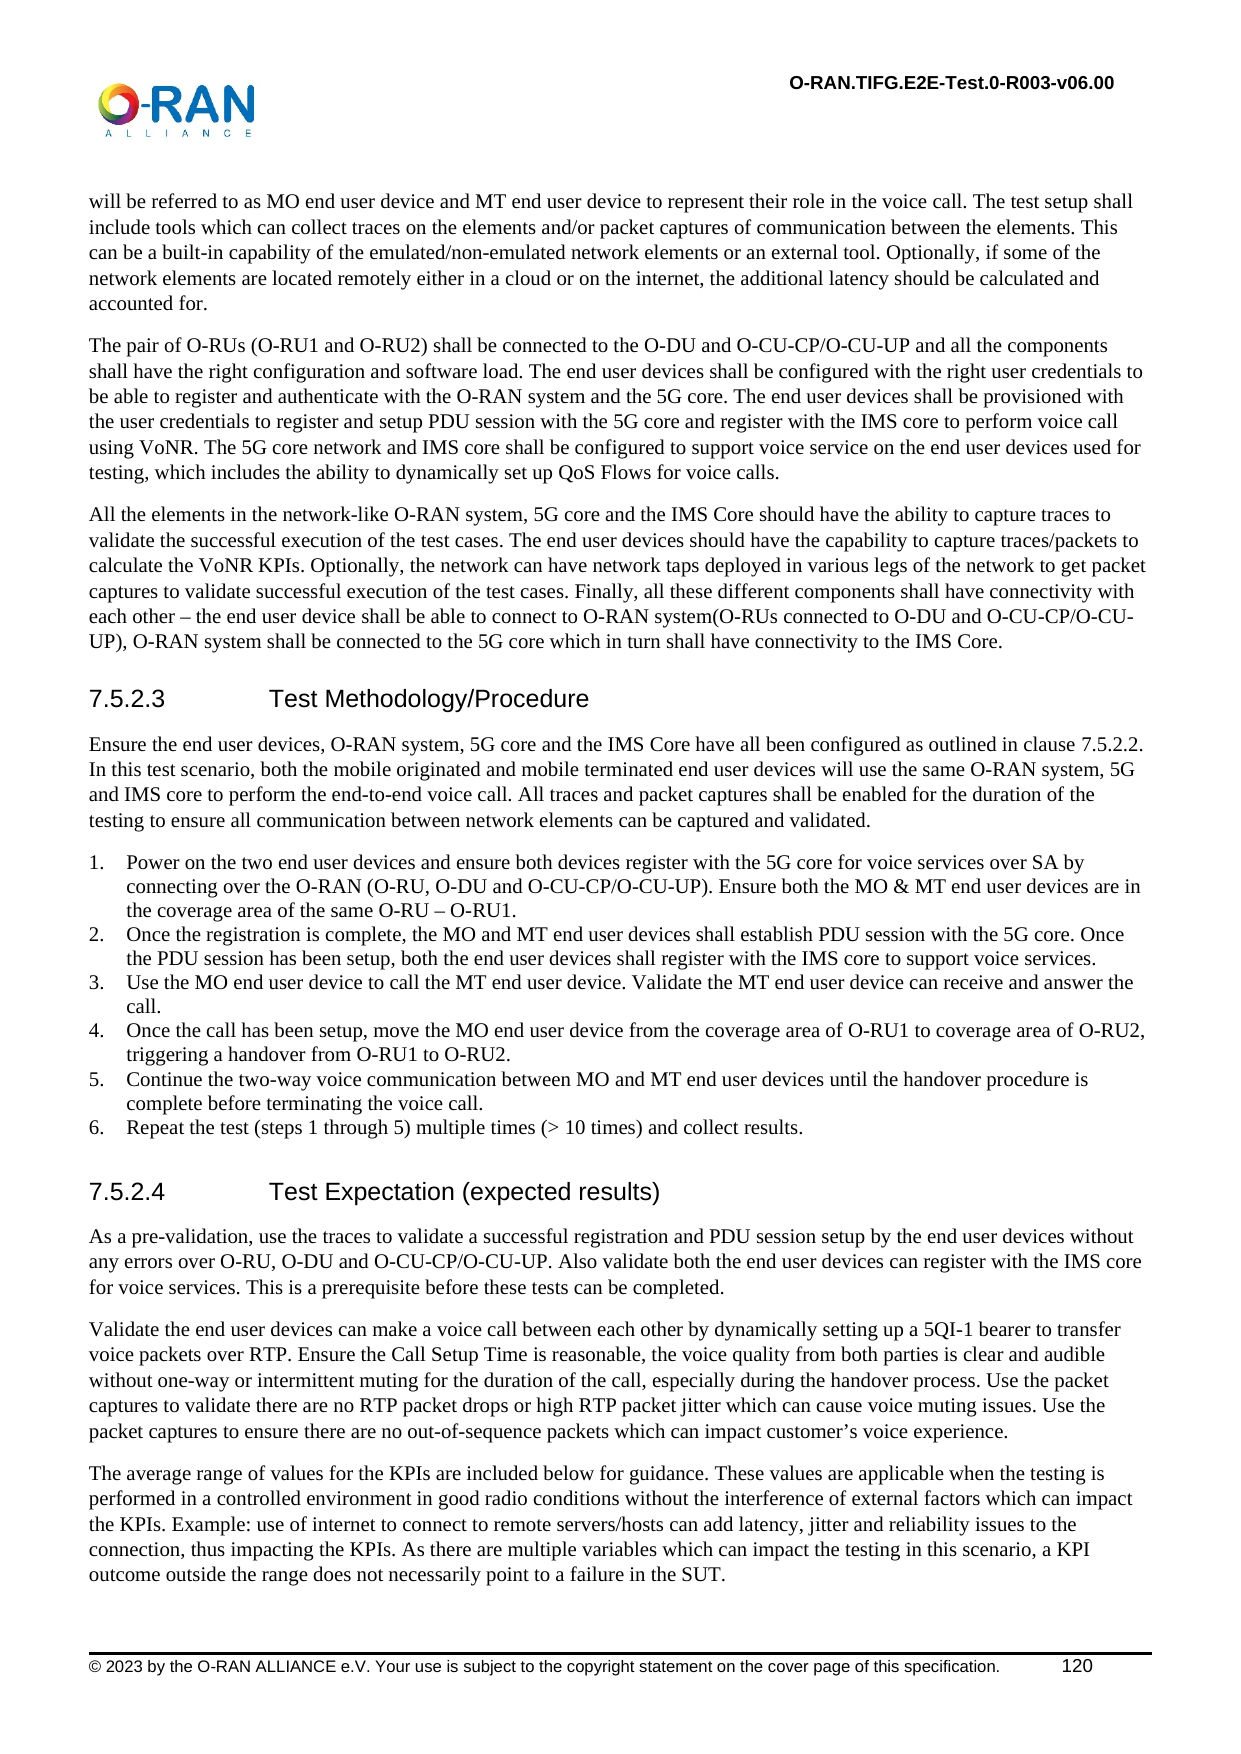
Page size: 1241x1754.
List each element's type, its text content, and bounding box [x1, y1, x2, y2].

list Continue the two-way voice communication between MO and MT end user devices until the handover procedure is complete before terminating the voice call. [89, 1066, 1152, 1114]
text As a pre-validation, use the traces to validate a successful registration and PDU session setup by the end user devices without any errors over O-RU, O-DU and O-CU-CP/O-CU-UP. Also validate both the end user devices can register with the IMS core for voice services. This is a prerequisite before these tests can be completed. [89, 1224, 1152, 1299]
text All the elements in the network-like O-RAN system, 5G core and the IMS Core should have the ability to capture traces to validate the successful execution of the test cases. The end user devices should have the capability to capture traces/packets to calculate the VoNR KPIs. Optionally, the network can have network taps deployed in various legs of the network to get packet captures to validate successful execution of the test cases. Finally, all these different components shall have connectivity with each other – the end user device shall be able to connect to O-RAN system(O-RUs connected to O-DU and O-CU-CP/O-CU-UP), O-RAN system shall be connected to the 5G core which in turn shall have connectivity to the IMS Core. [89, 502, 1152, 653]
list Repeat the test (steps 1 through 5) multiple times (> 10 times) and collect results. [89, 1114, 1152, 1139]
text Ensure the end user devices, O-RAN system, 5G core and the IMS Core have all been configured as outlined in clause 7.5.2.2. In this test scenario, both the mobile originated and mobile terminated end user devices will use the same O-RAN system, 5G and IMS core to perform the end-to-end voice call. All traces and packet captures shall be enabled for the duration of the testing to ensure all communication between network elements can be captured and validated. [89, 732, 1152, 832]
list Power on the two end user devices and ensure both devices register with the 5G core for voice services over SA by connecting over the O-RAN (O-RU, O-DU and O-CU-CP/O-CU-UP). Ensure both the MO & MT end user devices are in the coverage area of the same O-RU – O-RU1. [89, 850, 1152, 922]
subtitle Test Expectation (expected results) [89, 1177, 1152, 1205]
text Validate the end user devices can make a voice call between each other by dynamically setting up a 5QI-1 bearer to transfer voice packets over RTP. Ensure the Call Setup Time is reasonable, the voice quality from both parties is clear and audible without one-way or intermittent muting for the duration of the call, especially during the handover process. Use the packet captures to validate there are no RTP packet drops or high RTP packet jitter which can cause voice muting issues. Use the packet captures to ensure there are no out-of-sequence packets which can impact customer’s voice experience. [89, 1317, 1152, 1443]
list Once the registration is complete, the MO and MT end user devices shall establish PDU session with the 5G core. Once the PDU session has been setup, both the end user devices shall register with the IMS core to support voice services. [89, 922, 1152, 970]
picture [88, 70, 268, 148]
list Once the call has been setup, move the MO end user device from the coverage area of O-RU1 to coverage area of O-RU2, triggering a handover from O-RU1 to O-RU2. [89, 1018, 1152, 1066]
text The average range of values for the KPIs are included below for guidance. These values are applicable when the testing is performed in a controlled environment in good radio conditions without the interference of external factors which can impact the KPIs. Example: use of internet to connect to remote servers/hosts can add latency, jitter and reliability issues to the connection, thus impacting the KPIs. As there are multiple variables which can impact the testing in this scenario, a KPI outcome outside the range does not necessarily point to a failure in the SUT. [89, 1461, 1152, 1586]
list Use the MO end user device to call the MT end user device. Validate the MT end user device can receive and answer the call. [89, 970, 1152, 1018]
text The pair of O-RUs (O-RU1 and O-RU2) shall be connected to the O-DU and O-CU-CP/O-CU-UP and all the components shall have the right configuration and software load. The end user devices shall be configured with the right user credentials to be able to register and authenticate with the O-RAN system and the 5G core. The end user devices shall be provisioned with the user credentials to register and setup PDU session with the 5G core and register with the IMS core to perform voice call using VoNR. The 5G core network and IMS core shall be configured to support voice service on the end user devices used for testing, which includes the ability to dynamically set up QoS Flows for voice calls. [89, 333, 1152, 484]
subtitle Test Methodology/Procedure [89, 684, 1152, 713]
